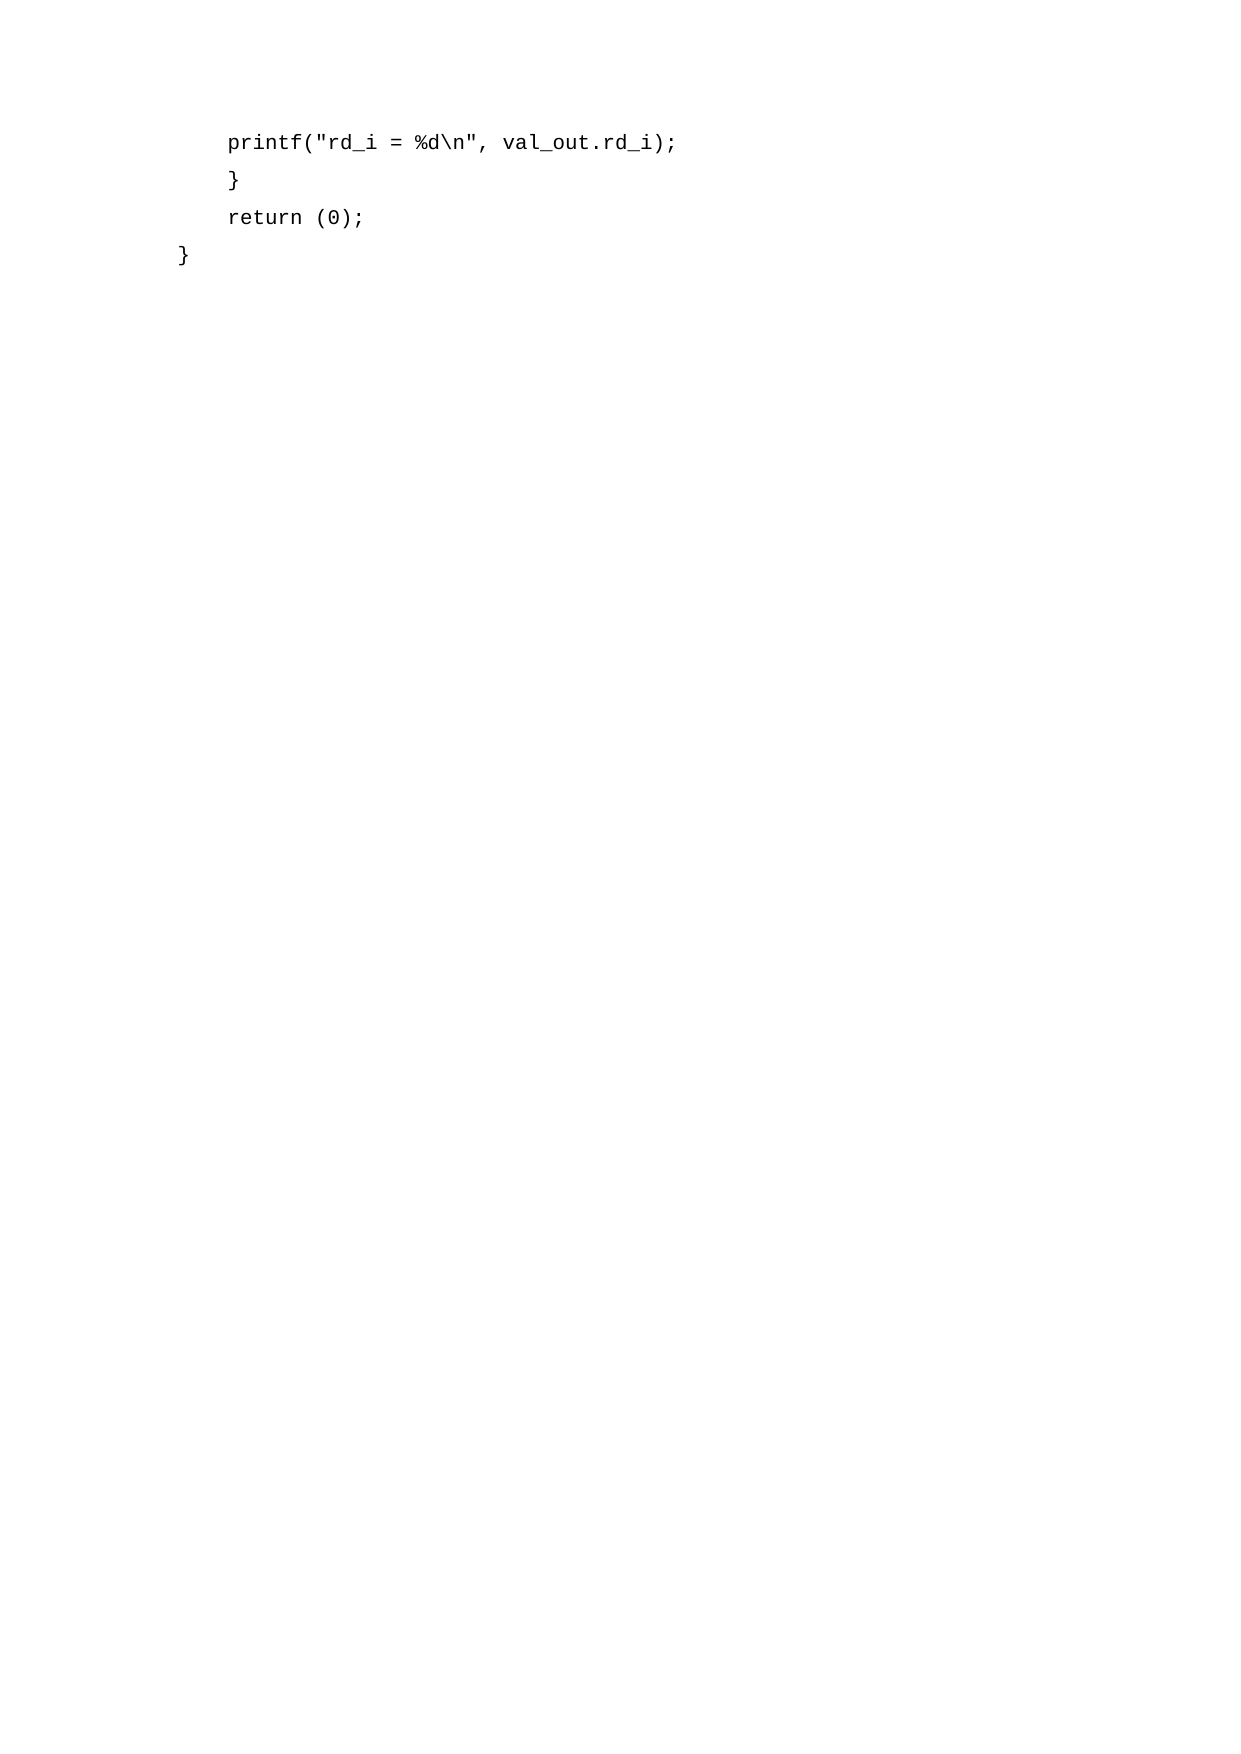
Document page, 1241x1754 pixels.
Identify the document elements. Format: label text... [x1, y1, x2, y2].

text printf("rd_i = %d\n", val_out.rd_i); [177, 118, 1152, 156]
text return (0); [177, 193, 1152, 231]
text } [177, 156, 1152, 193]
text } [177, 231, 1152, 268]
